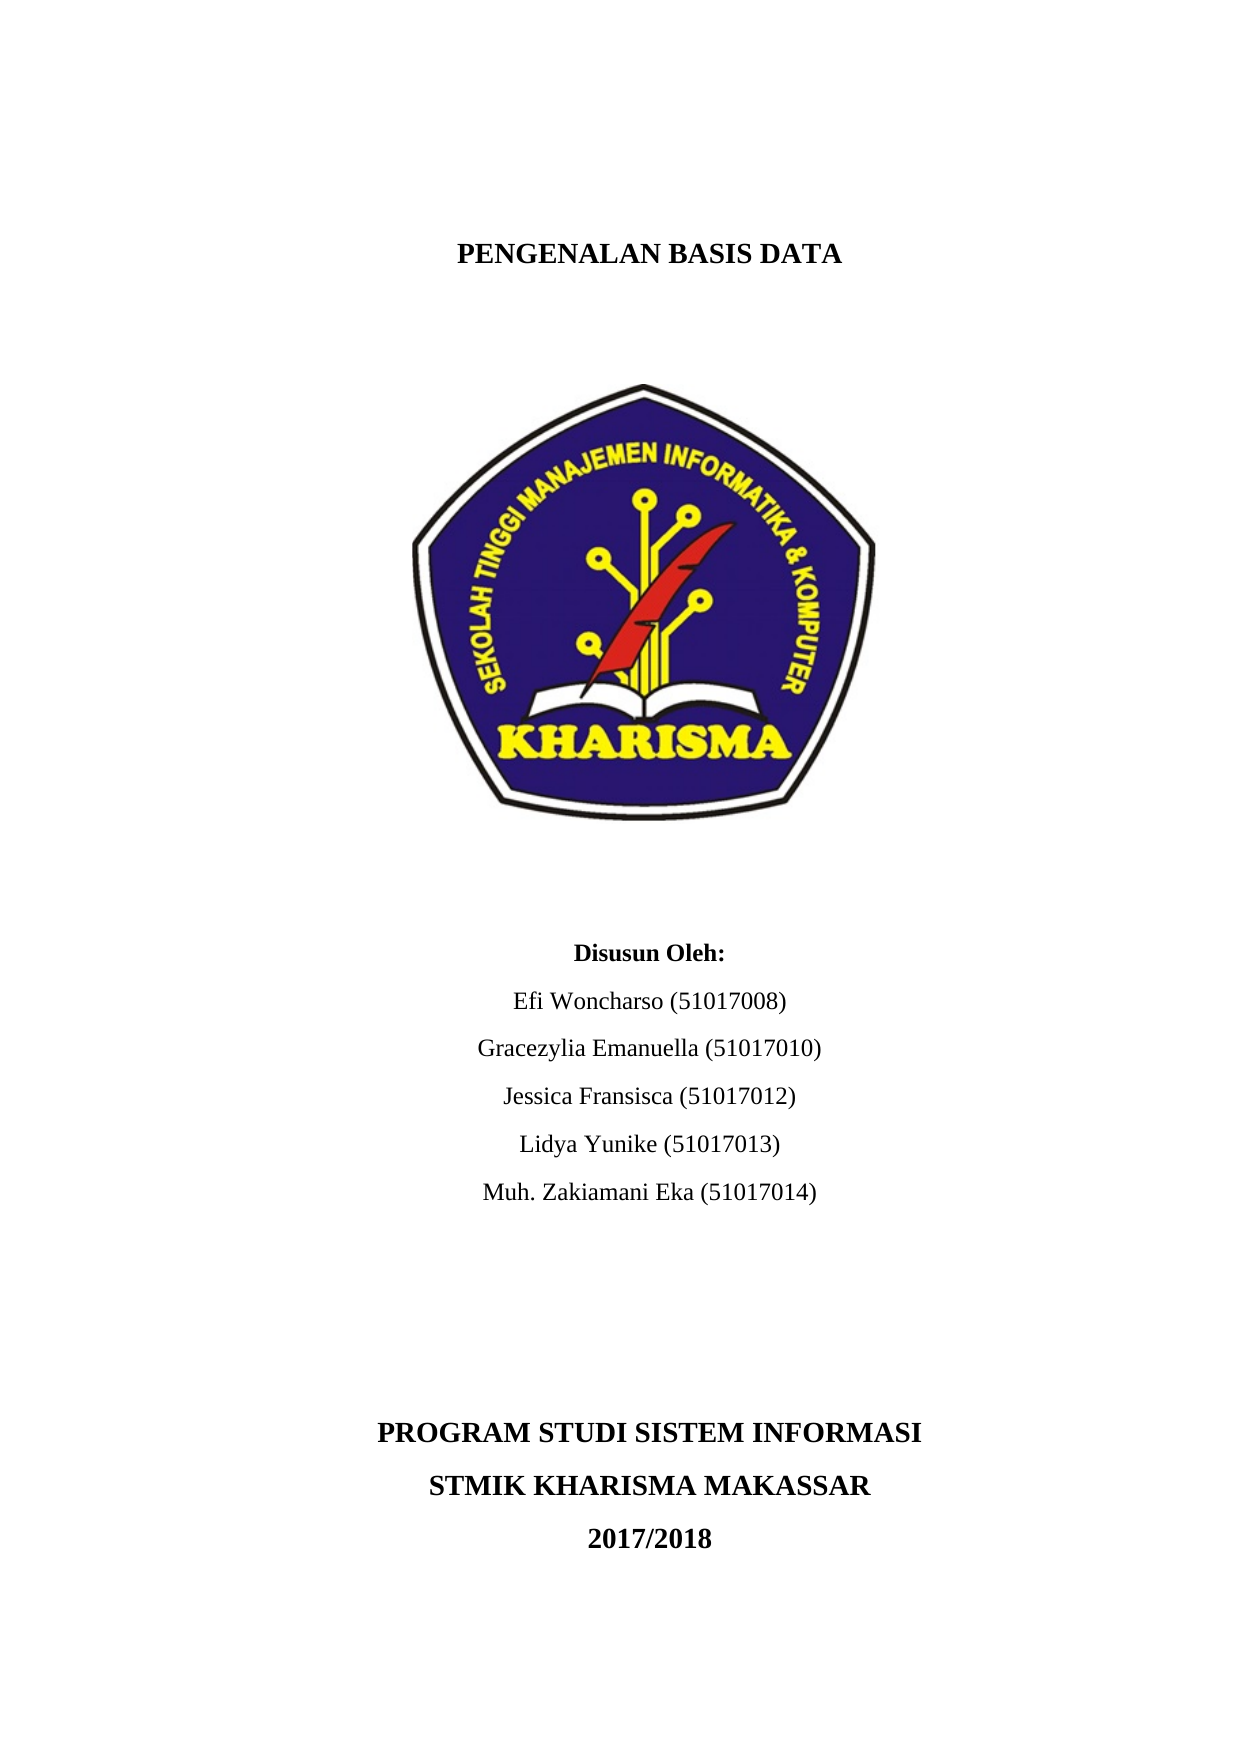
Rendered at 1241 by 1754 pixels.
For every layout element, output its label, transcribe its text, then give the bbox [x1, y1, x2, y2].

text Disusun Oleh: [236, 938, 1063, 967]
text 2017/2018 [236, 1521, 1063, 1554]
text Lidya Yunike (51017013) [236, 1129, 1063, 1158]
text Gracezylia Emanuella (51017010) [236, 1033, 1063, 1062]
text PENGENALAN BASIS DATA [236, 236, 1063, 270]
text PROGRAM STUDI SISTEM INFORMASI [236, 1415, 1063, 1449]
picture [412, 384, 888, 824]
text Muh. Zakiamani Eka (51017014) [236, 1177, 1063, 1205]
text Efi Woncharso (51017008) [236, 986, 1063, 1014]
text STMIK KHARISMA MAKASSAR [236, 1468, 1063, 1501]
text Jessica Fransisca (51017012) [236, 1081, 1063, 1110]
